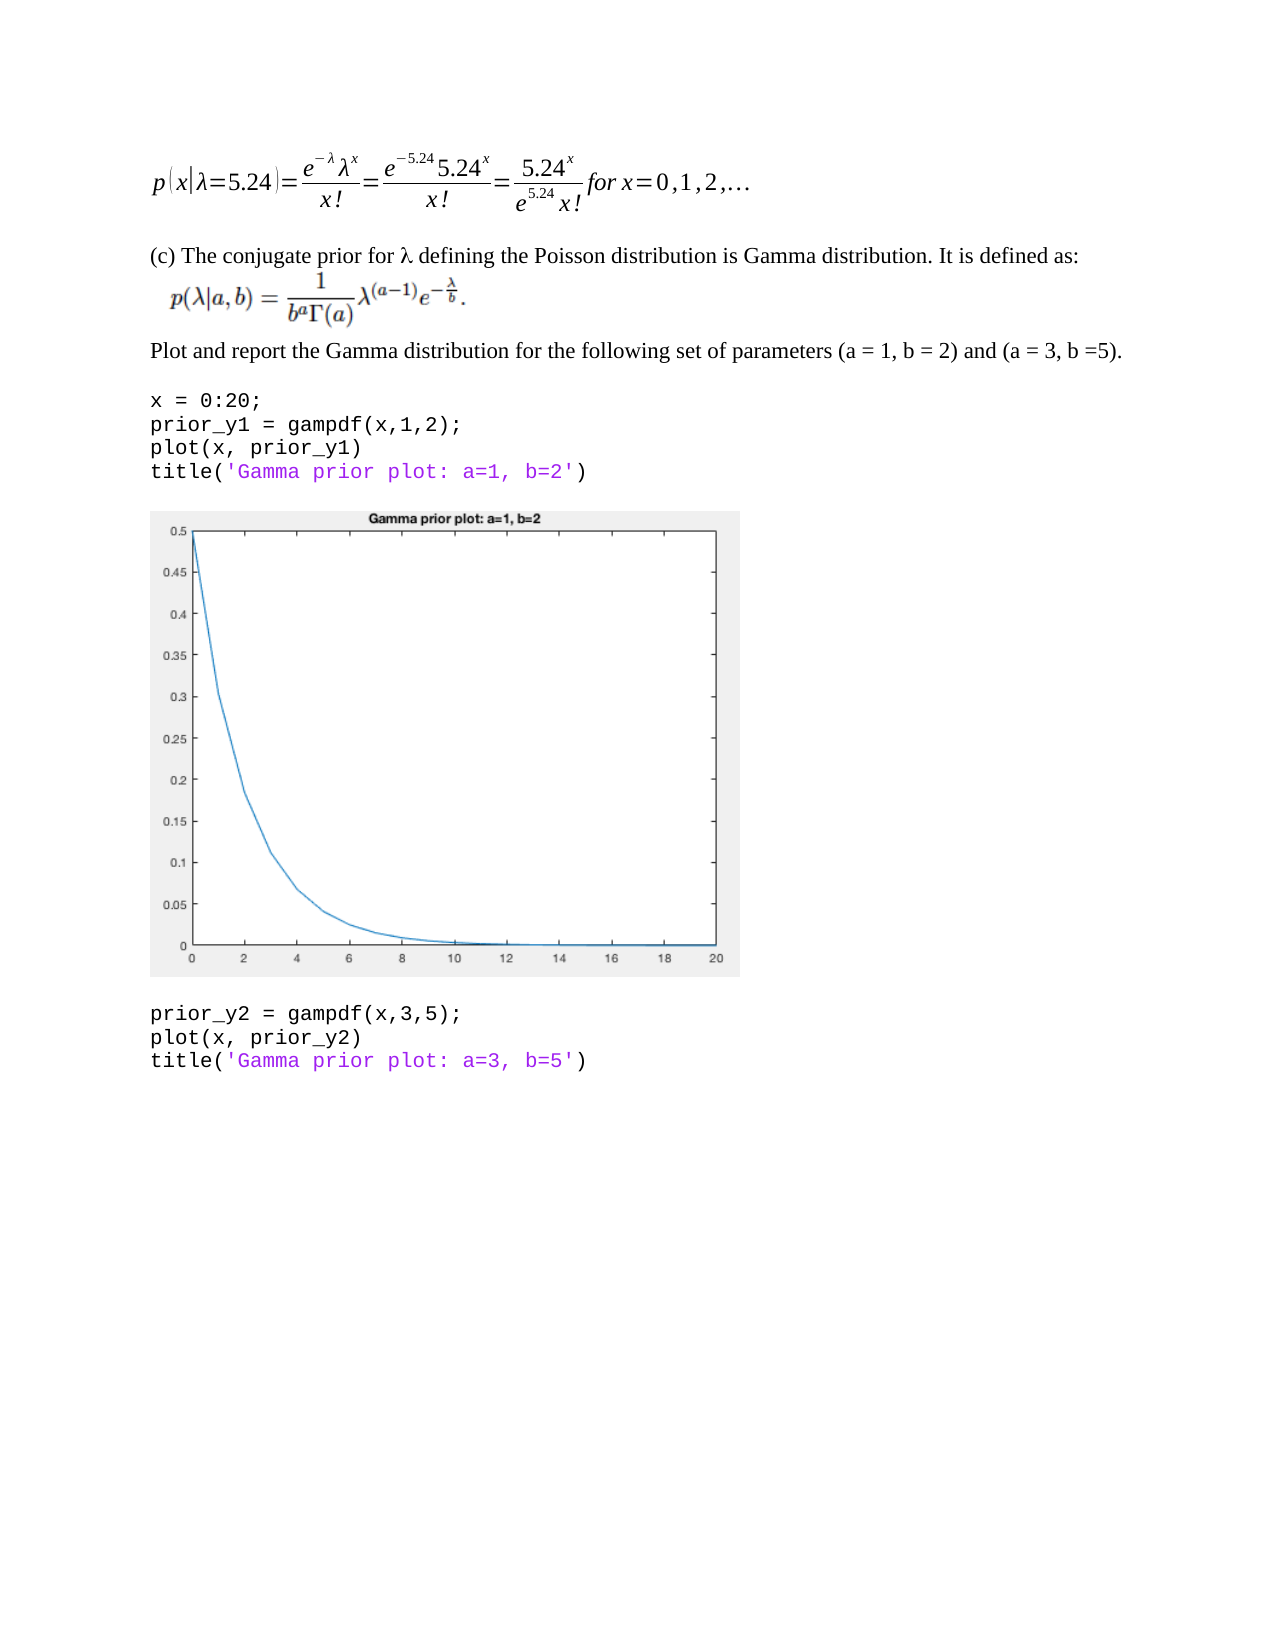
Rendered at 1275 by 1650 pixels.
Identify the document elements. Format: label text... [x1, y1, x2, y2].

text prior_y2 = gampdf(x,3,5); [150, 1003, 1125, 1027]
text prior_y1 = gampdf(x,1,2); [150, 414, 1125, 437]
text x = 0:20; [150, 390, 1125, 414]
text Plot and report the Gamma distribution for the following set of parameters (a = 1, b = 2) and (a = 3, b =5). [150, 337, 1125, 364]
picture [150, 511, 740, 977]
text title('Gamma prior plot: a=1, b=2') [150, 461, 1125, 485]
text (c) The conjugate prior for defining the Poisson distribution is Gamma distribution. It is defined as: [150, 242, 1125, 269]
picture [150, 268, 483, 338]
text plot(x, prior_y1) [150, 437, 1125, 461]
text title('Gamma prior plot: a=3, b=5') [150, 1050, 1125, 1074]
text plot(x, prior_y2) [150, 1027, 1125, 1050]
